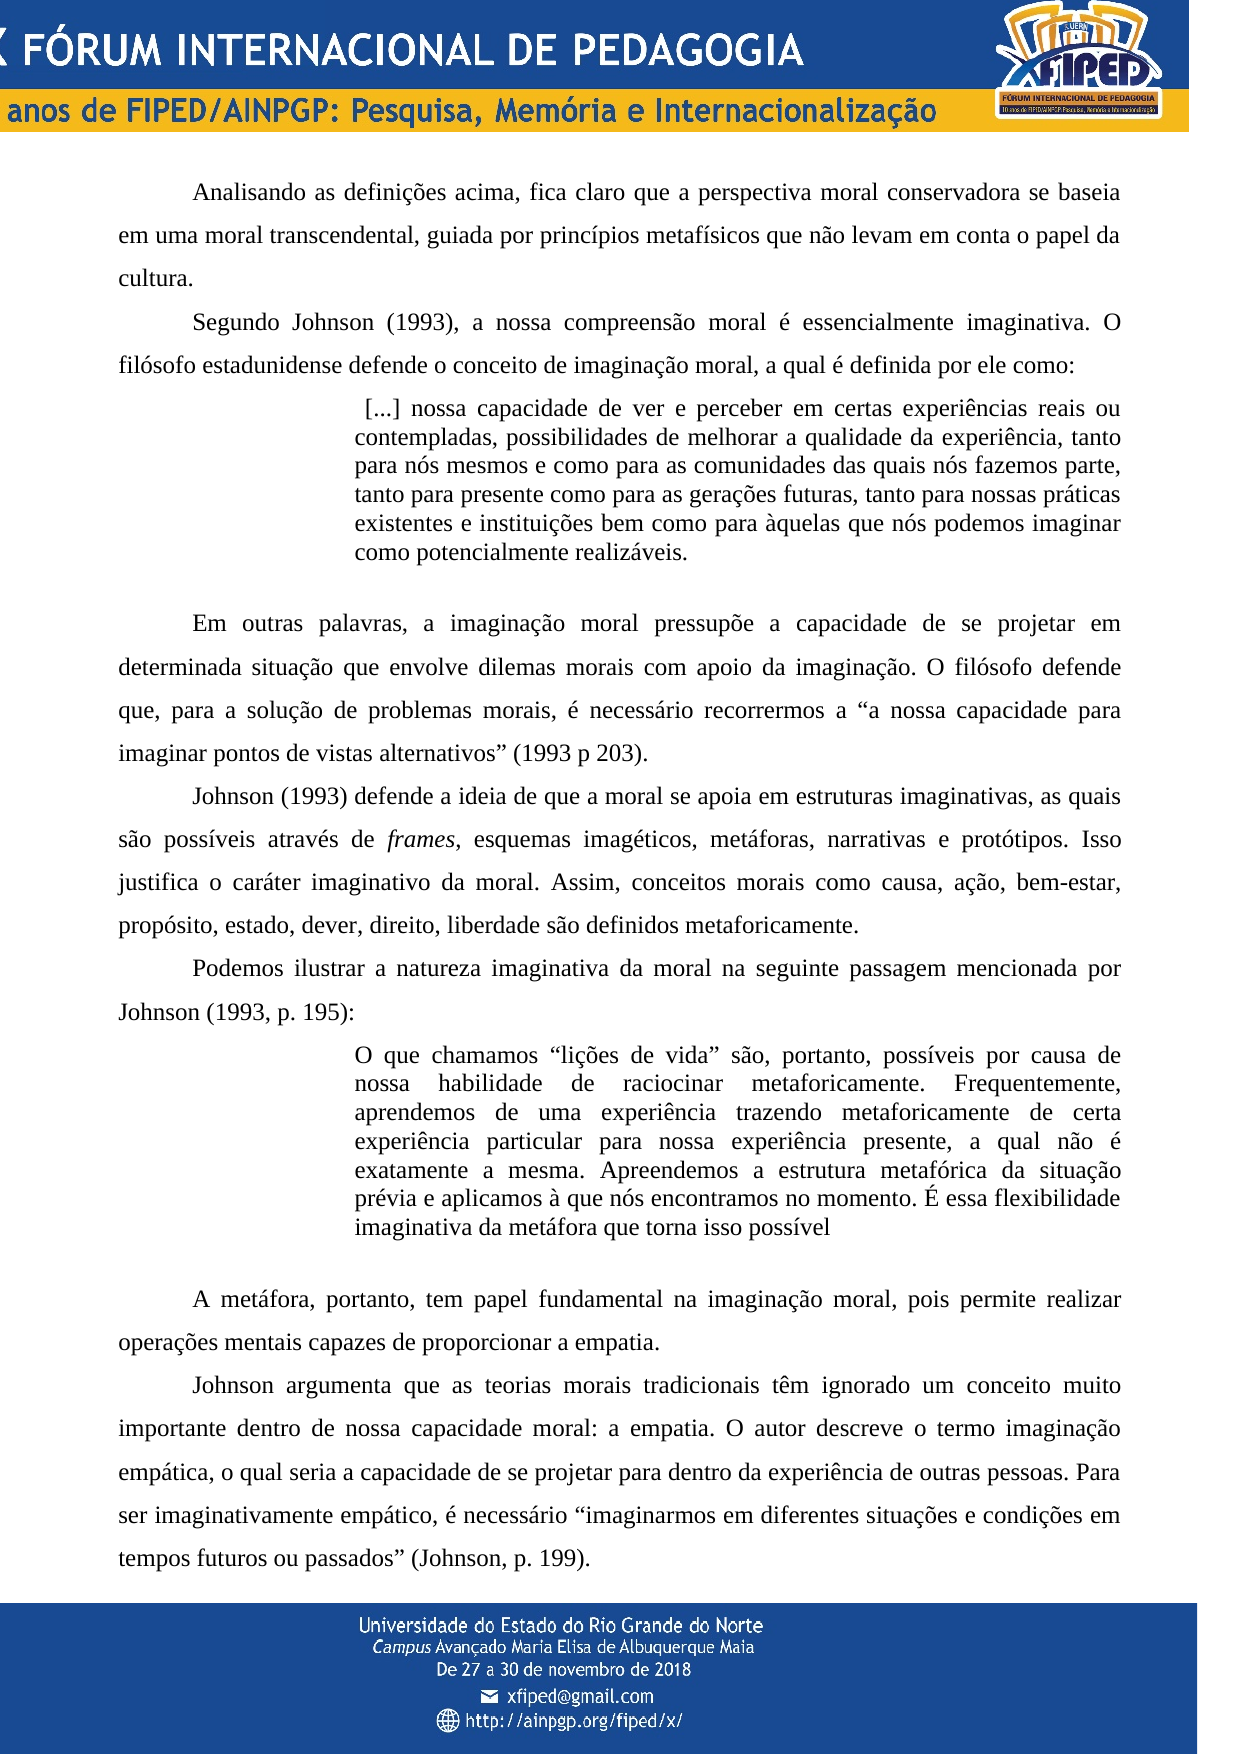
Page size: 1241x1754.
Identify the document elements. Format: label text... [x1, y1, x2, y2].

text Podemos ilustrar a natureza imaginativa da moral na seguinte passagem mencionada por Johnson (1993, p. 195): [118, 953, 1122, 1025]
text Johnson argumenta que as teorias morais tradicionais têm ignorado um conceito muito importante dentro de nossa capacidade moral: a empatia. O autor descreve o termo imaginação empática, o qual seria a capacidade de se projetar para dentro da experiência de outras pessoas. Para ser imaginativamente empático, é necessário “imaginarmos em diferentes situações e condições em tempos futuros ou passados” (Johnson, p. 199). [118, 1370, 1122, 1572]
text Analisando as definições acima, fica claro que a perspectiva moral conservadora se baseia em uma moral transcendental, guiada por princípios metafísicos que não levam em conta o papel da cultura. [118, 177, 1122, 292]
picture [0, 1603, 1198, 1754]
text Segundo Johnson (1993), a nossa compreensão moral é essencialmente imaginativa. O filósofo estadunidense defende o conceito de imaginação moral, a qual é definida por ele como: [118, 307, 1122, 378]
picture [0, 0, 1189, 132]
text A metáfora, portanto, tem papel fundamental na imaginação moral, pois permite realizar operações mentais capazes de proporcionar a empatia. [118, 1284, 1122, 1356]
text Em outras palavras, a imaginação moral pressupõe a capacidade de se projetar em determinada situação que envolve dilemas morais com apoio da imaginação. O filósofo defende que, para a solução de problemas morais, é necessário recorrermos a “a nossa capacidade para imaginar pontos de vistas alternativos” (1993 p 203). [118, 608, 1122, 767]
text Johnson (1993) defende a ideia de que a moral se apoia em estruturas imaginativas, as quais são possíveis através de frames, esquemas imagéticos, metáforas, narrativas e protótipos. Isso justifica o caráter imaginativo da moral. Assim, conceitos morais como causa, ação, bem-estar, propósito, estado, dever, direito, liberdade são definidos metaforicamente. [118, 781, 1122, 939]
text O que chamamos “lições de vida” são, portanto, possíveis por causa de nossa habilidade de raciocinar metaforicamente. Frequentemente, aprendemos de uma experiência trazendo metaforicamente de certa experiência particular para nossa experiência presente, a qual não é exatamente a mesma. Apreendemos a estrutura metafórica da situação prévia e aplicamos à que nós encontramos no momento. É essa flexibilidade imaginativa da metáfora que torna isso possível [354, 1040, 1122, 1241]
text [...] nossa capacidade de ver e perceber em certas experiências reais ou contempladas, possibilidades de melhorar a qualidade da experiência, tanto para nós mesmos e como para as comunidades das quais nós fazemos parte, tanto para presente como para as gerações futuras, tanto para nossas práticas existentes e instituições bem como para àquelas que nós podemos imaginar como potencialmente realizáveis. [354, 393, 1122, 565]
